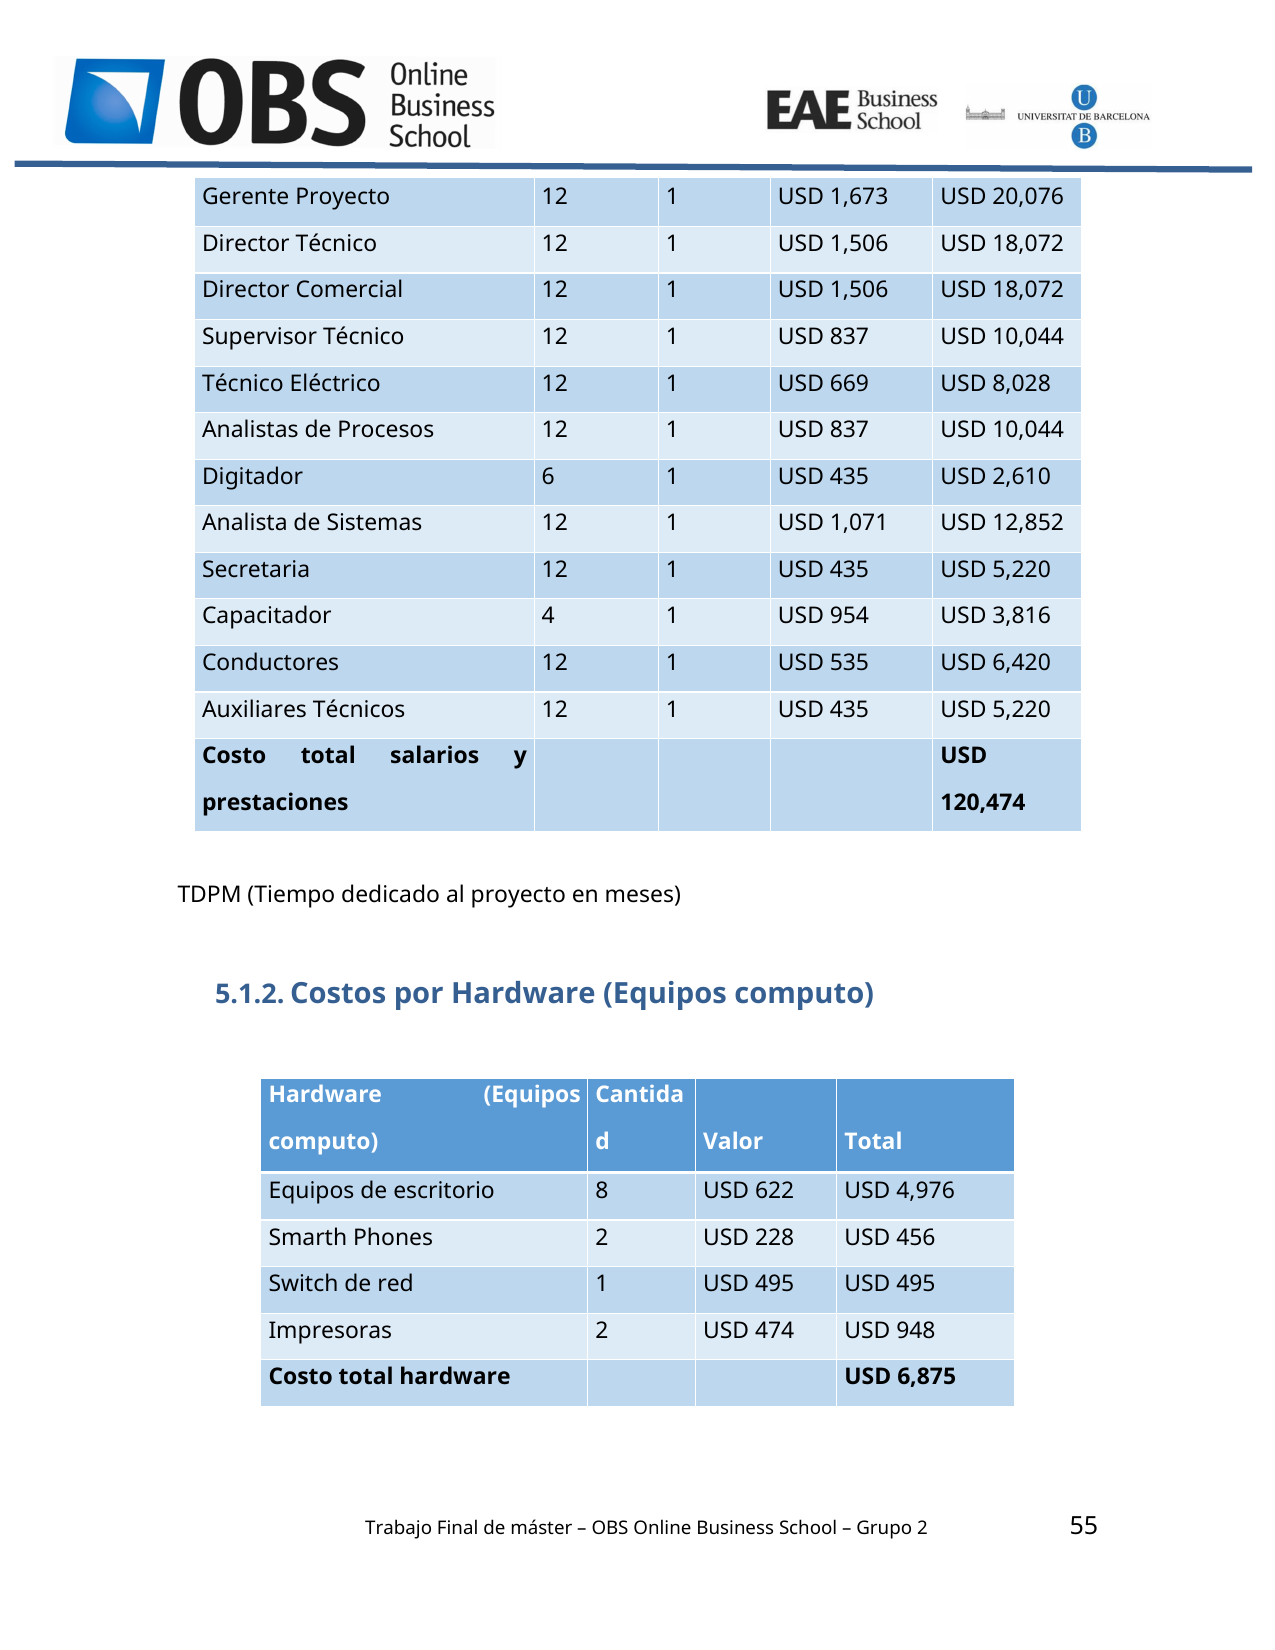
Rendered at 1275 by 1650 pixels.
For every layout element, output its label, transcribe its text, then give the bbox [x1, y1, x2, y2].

table_header Valor [696, 1079, 836, 1171]
table_cell USD 8,028 [933, 367, 1081, 412]
table_cell 1 [659, 367, 770, 412]
table_cell 4 [535, 599, 658, 645]
table_cell USD 6,875 [837, 1360, 1014, 1406]
table_cell USD 1,673 [771, 178, 932, 226]
table_cell USD 435 [771, 693, 932, 738]
table_cell 12 [535, 274, 658, 319]
text TDPM (Tiempo dedicado al proyecto en meses) [177, 878, 1098, 909]
table_cell USD 954 [771, 599, 932, 645]
table_cell 2 [588, 1221, 695, 1266]
subtitle Costos por Hardware (Equipos computo) [215, 972, 1098, 1012]
table_header Total [837, 1079, 1014, 1171]
table_cell 6 [535, 460, 658, 505]
table_cell USD 622 [696, 1174, 836, 1219]
table_cell USD 1,071 [771, 506, 932, 552]
table_cell USD 837 [771, 413, 932, 459]
table_cell 12 [535, 320, 658, 366]
table_cell USD 6,420 [933, 646, 1081, 691]
table_cell USD 5,220 [933, 553, 1081, 598]
table_cell Costo total salarios y prestaciones [195, 739, 534, 831]
table_cell 1 [659, 599, 770, 645]
table_cell Director Técnico [195, 227, 534, 272]
table_header Cantidad [588, 1079, 695, 1171]
table_header Hardware (Equipos computo) [261, 1079, 587, 1171]
table_cell [771, 739, 932, 831]
table_cell Analista de Sistemas [195, 506, 534, 552]
table_cell 1 [659, 460, 770, 505]
table_cell 1 [588, 1267, 695, 1313]
table_cell Secretaria [195, 553, 534, 598]
table_cell USD 10,044 [933, 413, 1081, 459]
table_cell USD 4,976 [837, 1174, 1014, 1219]
picture [964, 83, 1153, 151]
table_cell USD 495 [696, 1267, 836, 1313]
table_cell USD 1,506 [771, 227, 932, 272]
table_cell Equipos de escritorio [261, 1174, 587, 1219]
table_cell USD 535 [771, 646, 932, 691]
table_cell USD 1,506 [771, 274, 932, 319]
table_cell Conductores [195, 646, 534, 691]
table_cell [696, 1360, 836, 1406]
table_cell USD 456 [837, 1221, 1014, 1266]
table_cell USD 18,072 [933, 274, 1081, 319]
table_cell USD 120,474 [933, 739, 1081, 831]
table_cell 12 [535, 506, 658, 552]
table_cell 1 [659, 693, 770, 738]
table_cell Gerente Proyecto [195, 178, 534, 226]
table_cell 12 [535, 367, 658, 412]
table_cell 12 [535, 693, 658, 738]
table_cell 12 [535, 227, 658, 272]
table_cell 12 [535, 553, 658, 598]
table_cell Analistas de Procesos [195, 413, 534, 459]
table_cell 1 [659, 413, 770, 459]
table_cell Digitador [195, 460, 534, 505]
table_cell [659, 739, 770, 831]
table_cell Director Comercial [195, 274, 534, 319]
table_cell USD 10,044 [933, 320, 1081, 366]
picture [52, 56, 503, 149]
table_cell USD 18,072 [933, 227, 1081, 272]
table_cell [535, 739, 658, 831]
table_cell 1 [659, 320, 770, 366]
picture [764, 87, 938, 133]
table_cell USD 12,852 [933, 506, 1081, 552]
table_cell 2 [588, 1314, 695, 1359]
table_cell 12 [535, 413, 658, 459]
table_cell USD 5,220 [933, 693, 1081, 738]
table_cell 8 [588, 1174, 695, 1219]
table_cell Supervisor Técnico [195, 320, 534, 366]
table_cell Técnico Eléctrico [195, 367, 534, 412]
table_cell USD 435 [771, 460, 932, 505]
table_cell USD 2,610 [933, 460, 1081, 505]
table_cell Costo total hardware [261, 1360, 587, 1406]
table_cell Impresoras [261, 1314, 587, 1359]
table_cell USD 474 [696, 1314, 836, 1359]
table_cell Smarth Phones [261, 1221, 587, 1266]
table_cell 1 [659, 227, 770, 272]
table_cell USD 228 [696, 1221, 836, 1266]
table_cell 1 [659, 274, 770, 319]
table_cell USD 3,816 [933, 599, 1081, 645]
table_cell 1 [659, 553, 770, 598]
table_cell Auxiliares Técnicos [195, 693, 534, 738]
table_cell USD 20,076 [933, 178, 1081, 226]
table_cell USD 495 [837, 1267, 1014, 1313]
table_cell USD 435 [771, 553, 932, 598]
table_cell USD 948 [837, 1314, 1014, 1359]
table_cell 12 [535, 178, 658, 226]
table_cell USD 669 [771, 367, 932, 412]
table_cell [588, 1360, 695, 1406]
table_cell 1 [659, 178, 770, 226]
table_cell USD 837 [771, 320, 932, 366]
table_cell 1 [659, 506, 770, 552]
table_cell 12 [535, 646, 658, 691]
table_cell Switch de red [261, 1267, 587, 1313]
table_cell 1 [659, 646, 770, 691]
table_cell Capacitador [195, 599, 534, 645]
